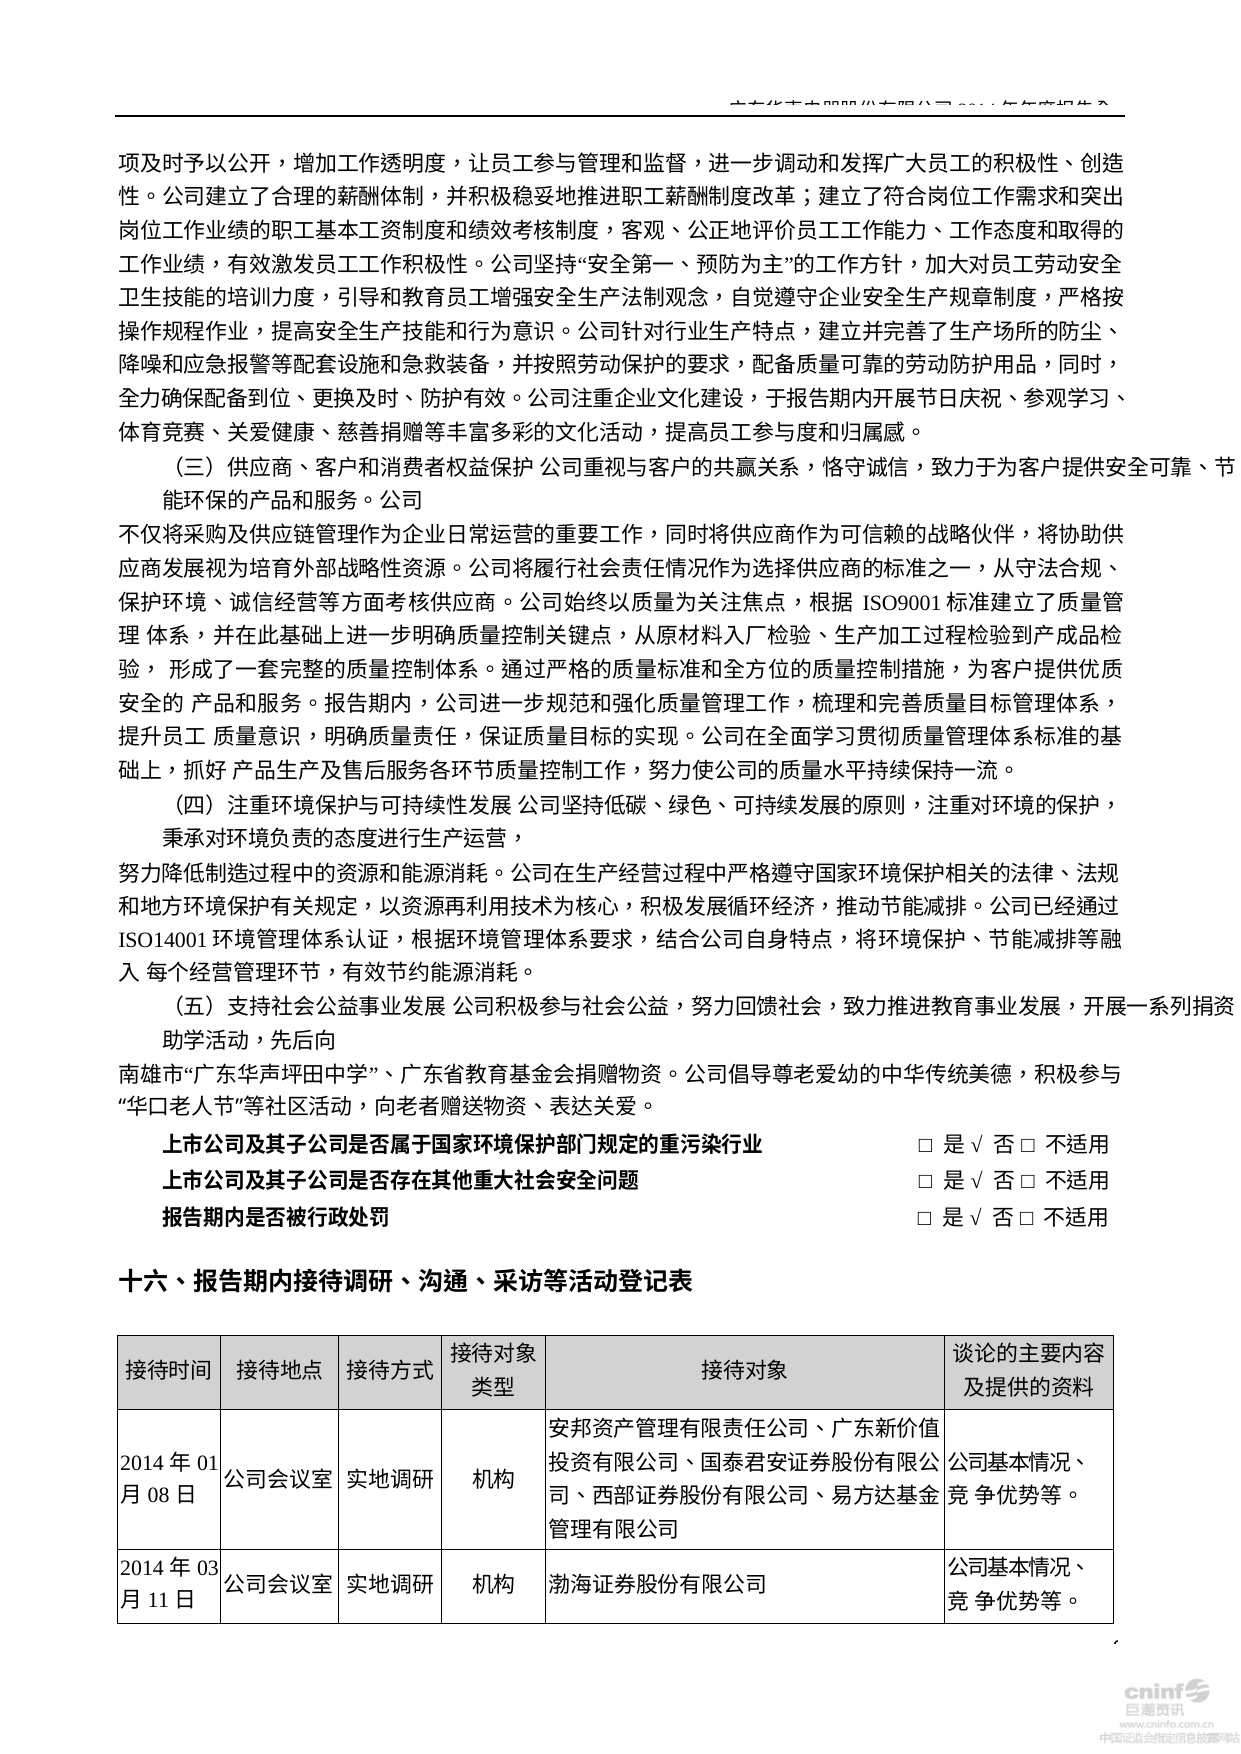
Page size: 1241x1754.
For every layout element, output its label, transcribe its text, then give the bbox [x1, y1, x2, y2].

text （三）供应商、客户和消费者权益保护 公司重视与客户的共赢关系，恪守诚信，致力于为客户提供安全可靠、节能环保的产品和服务。公司 [162, 451, 1240, 515]
table_cell 2014 年 03 月 11 日 [118, 1550, 220, 1623]
table_cell 机构 [442, 1410, 545, 1548]
table_cell 渤海证券股份有限公司 [546, 1550, 944, 1623]
table_cell 实地调研 [339, 1410, 441, 1548]
text 报告期内是否被行政处罚 □ 是 √ 否 □ 不适用 [162, 1202, 1240, 1232]
table_cell 安邦资产管理有限责任公司、广东新价值 投资有限公司、国泰君安证券股份有限公 司、西部证券股份有限公司、易方达基金 管理有限公司 [546, 1410, 944, 1548]
table_cell 2014 年 01 月 08 日 [118, 1410, 220, 1548]
text 项及时予以公开，增加工作透明度，让员工参与管理和监督，进一步调动和发挥广大员工的积极性、创造 性。公司建立了合理的薪酬体制，并积极稳妥地推进职工薪酬制度改革；建立了符合岗位工作需求和突出 岗位工作业绩的职工基本工资制度和绩效考核制度，客观、公正地评价员工工作能力、工作态度和取得的 工作业绩，有效激发员工工作积极性。公司坚持“安全第一、预防为主”的工作方针，加大对员工劳动安全 卫生技能的培训力度，引导和教育员工增强安全生产法制观念，自觉遵守企业安全生产规章制度，严格按 操作规程作业，提高安全生产技能和行为意识。公司针对行业生产特点，建立并完善了生产场所的防尘、 降噪和应急报警等配套设施和急救装备，并按照劳动保护的要求，配备质量可靠的劳动防护用品，同时， 全力确保配备到位、更换及时、防护有效。公司注重企业文化建设，于报告期内开展节日庆祝、参观学习、 体育竞赛、关爱健康、慈善捐赠等丰富多彩的文化活动，提高员工参与度和归属感。 [118, 148, 1133, 447]
table_header 接待对象 [546, 1336, 944, 1409]
table_cell 公司会议室 [221, 1410, 338, 1548]
text 不仅将采购及供应链管理作为企业日常运营的重要工作，同时将供应商作为可信赖的战略伙伴，将协助供 应商发展视为培育外部战略性资源。公司将履行社会责任情况作为选择供应商的标准之一，从守法合规、 保护环境、诚信经营等方面考核供应商。公司始终以质量为关注焦点，根据 ISO9001标准建立了质量管理 体系，并在此基础上进一步明确质量控制关键点，从原材料入厂检验、生产加工过程检验到产成品检验， 形成了一套完整的质量控制体系。通过严格的质量标准和全方位的质量控制措施，为客户提供优质安全的 产品和服务。报告期内，公司进一步规范和强化质量管理工作，梳理和完善质量目标管理体系，提升员工 质量意识，明确质量责任，保证质量目标的实现。公司在全面学习贯彻质量管理体系标准的基础上，抓好 产品生产及售后服务各环节质量控制工作，努力使公司的质量水平持续保持一流。 [118, 519, 1124, 785]
text 上市公司及其子公司是否属于国家环境保护部门规定的重污染行业 □ 是 √ 否 □ 不适用 上市公司及其子公司是否存在其他重大社会安全问题 □ 是 √ 否 □ 不适用 [162, 1129, 1122, 1194]
table_cell 实地调研 [339, 1550, 441, 1623]
table_header 接待时间 [118, 1336, 220, 1409]
table_header 接待对象 类型 [442, 1336, 545, 1409]
text （四）注重环境保护与可持续性发展 公司坚持低碳、绿色、可持续发展的原则，注重对环境的保护，秉承对环境负责的态度进行生产运营， [162, 790, 1134, 853]
table_cell 机构 [442, 1550, 545, 1623]
text 南雄市“广东华声坪田中学”、广东省教育基金会捐赠物资。公司倡导尊老爱幼的中华传统美德，积极参与 “华口老人节”等社区活动，向老者赠送物资、表达关爱。 [118, 1059, 1122, 1120]
picture [1099, 1673, 1241, 1754]
text （五）支持社会公益事业发展 公司积极参与社会公益，努力回馈社会，致力推进教育事业发展，开展一系列捐资助学活动，先后向 [162, 991, 1240, 1054]
text 努力降低制造过程中的资源和能源消耗。公司在生产经营过程中严格遵守国家环境保护相关的法律、法规 和地方环境保护有关规定，以资源再利用技术为核心，积极发展循环经济，推动节能减排。公司已经通过 ISO14001环境管理体系认证，根据环境管理体系要求，结合公司自身特点，将环境保护、节能减排等融入 每个经营管理环节，有效节约能源消耗。 [118, 858, 1122, 987]
table_header 谈论的主要内容 及提供的资料 [945, 1336, 1113, 1409]
table_cell 公司会议室 [221, 1550, 338, 1623]
table_cell 公司基本情况、竞 争优势等。 [945, 1410, 1113, 1548]
subtitle 十六、报告期内接待调研、沟通、采访等活动登记表 [118, 1264, 1240, 1298]
table_header 接待方式 [339, 1336, 441, 1409]
table_cell 公司基本情况、竞 争优势等。 [945, 1550, 1113, 1623]
table_header 接待地点 [221, 1336, 338, 1409]
